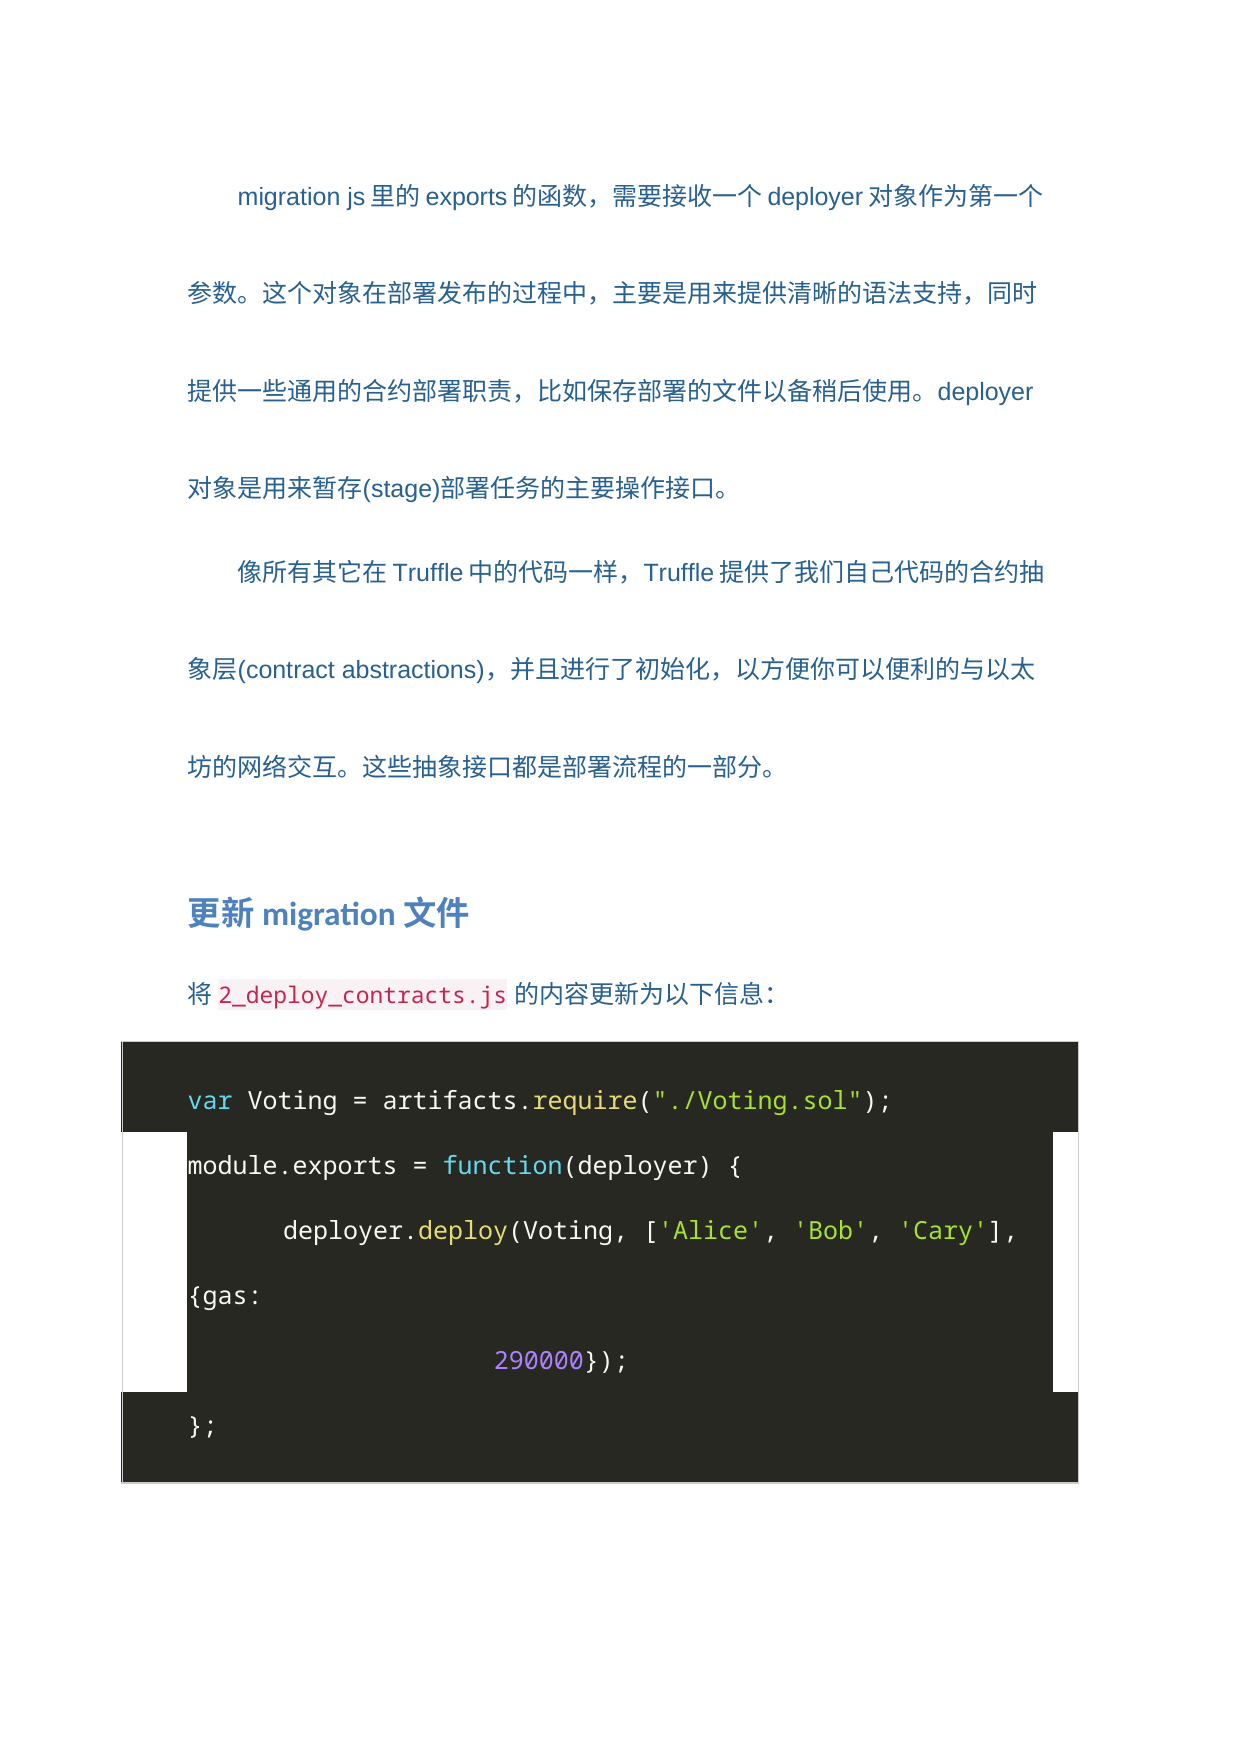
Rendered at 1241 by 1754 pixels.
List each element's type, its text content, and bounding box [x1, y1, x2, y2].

text deployer.deploy(Voting, ['Alice', 'Bob', 'Cary'], {gas: [187, 1197, 1053, 1327]
text }; [123, 1366, 1078, 1482]
text var Voting = artifacts.require("./Voting.sol"); [123, 1042, 1078, 1132]
text 290000}); [187, 1327, 1053, 1366]
text module.exports = function(deployer) { [187, 1132, 1053, 1197]
text migration js里的exports的函数，需要接收一个deployer对象作为第一个参数。这个对象在部署发布的过程中，主要是用来提供清晰的语法支持，同时提供一些通用的合约部署职责，比如保存部署的文件以备稍后使用。deployer对象是用来暂存(stage)部署任务的主要操作接口。 [187, 162, 1053, 519]
text 像所有其它在Truffle中的代码一样，Truffle提供了我们自己代码的合约抽象层(contract abstractions)，并且进行了初始化，以方便你可以便利的与以太坊的网络交互。这些抽象接口都是部署流程的一部分。 [187, 538, 1053, 798]
text 更新 migration 文件 [187, 879, 1053, 944]
text 将 2_deploy_contracts.js 的内容更新为以下信息： [187, 960, 1053, 1025]
